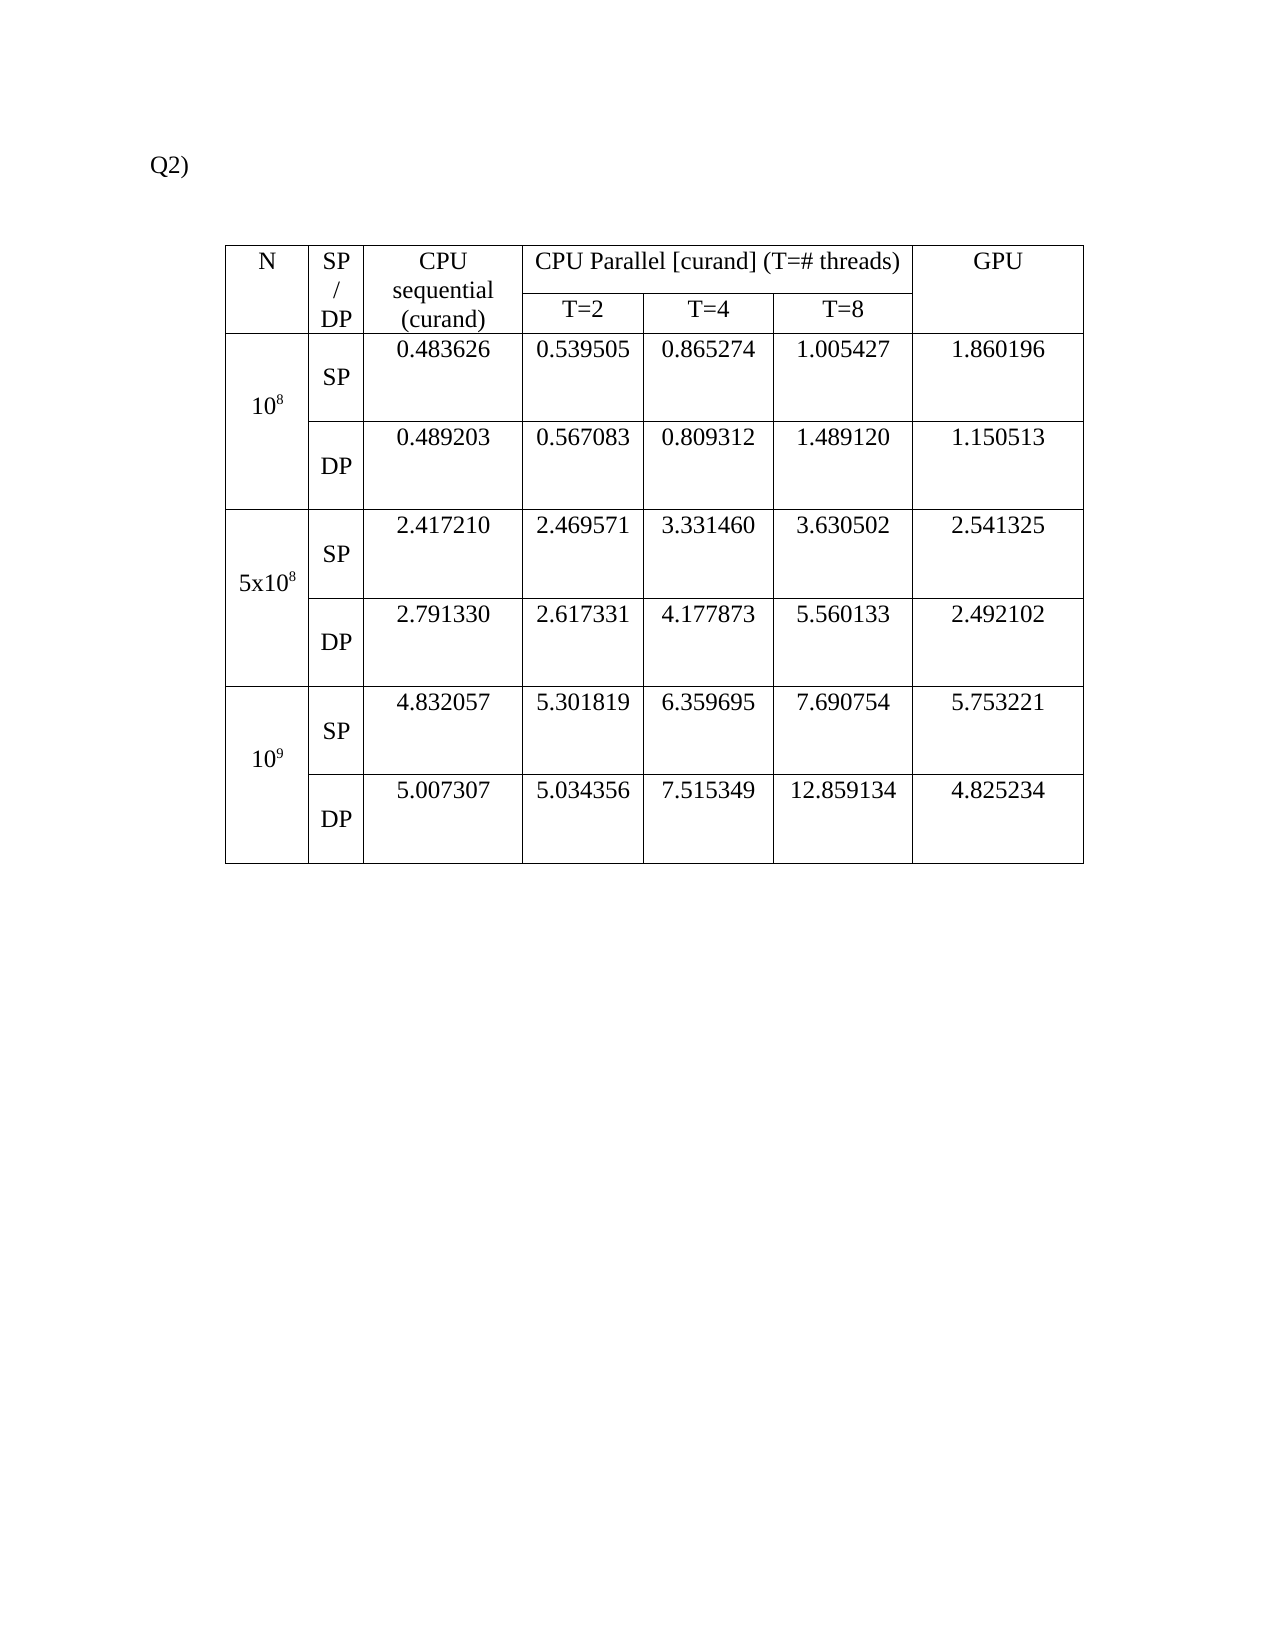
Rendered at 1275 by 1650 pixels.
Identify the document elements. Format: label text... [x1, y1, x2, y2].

table_cell 12.859134 [774, 775, 912, 863]
table_cell 4.825234 [913, 775, 1083, 863]
table_cell 0.489203 [364, 422, 522, 509]
table_cell 3.331460 [644, 510, 773, 598]
table_cell 2.541325 [913, 510, 1083, 598]
table_cell 0.865274 [644, 334, 773, 421]
table_cell 4.832057 [364, 687, 522, 774]
table_cell 5.007307 [364, 775, 522, 863]
table_cell 2.617331 [523, 599, 643, 686]
table_cell T=4 [644, 294, 773, 333]
table_cell SP [309, 687, 363, 774]
table_cell T=8 [774, 294, 912, 333]
table_header CPU sequential (curand) [364, 246, 522, 333]
table_cell DP [309, 599, 363, 686]
table_cell 5.753221 [913, 687, 1083, 774]
table_cell 1.005427 [774, 334, 912, 421]
table_cell DP [309, 422, 363, 509]
table_cell 108 [226, 334, 308, 509]
table_cell 7.690754 [774, 687, 912, 774]
table_cell 5x108 [226, 510, 308, 686]
table_cell 4.177873 [644, 599, 773, 686]
table_cell 109 [226, 687, 308, 863]
table_cell 0.483626 [364, 334, 522, 421]
table_cell 5.034356 [523, 775, 643, 863]
table_cell 5.301819 [523, 687, 643, 774]
table_header N [226, 246, 308, 333]
table_cell SP [309, 510, 363, 598]
table_cell 3.630502 [774, 510, 912, 598]
table_cell 0.539505 [523, 334, 643, 421]
table_cell 7.515349 [644, 775, 773, 863]
table_header SP/ DP [309, 246, 363, 333]
table_cell SP [309, 334, 363, 421]
table_cell T=2 [523, 294, 643, 333]
table_cell 0.567083 [523, 422, 643, 509]
text Q2) [150, 150, 1125, 179]
table_header CPU Parallel [curand] (T=# threads) [523, 246, 912, 293]
table_header GPU [913, 246, 1083, 333]
table_cell 0.809312 [644, 422, 773, 509]
table_cell 5.560133 [774, 599, 912, 686]
table_cell 2.417210 [364, 510, 522, 598]
table_cell 2.469571 [523, 510, 643, 598]
table_cell 1.489120 [774, 422, 912, 509]
table_cell 6.359695 [644, 687, 773, 774]
table_cell DP [309, 775, 363, 863]
table_cell 1.860196 [913, 334, 1083, 421]
table_cell 2.492102 [913, 599, 1083, 686]
table_cell 2.791330 [364, 599, 522, 686]
table_cell 1.150513 [913, 422, 1083, 509]
